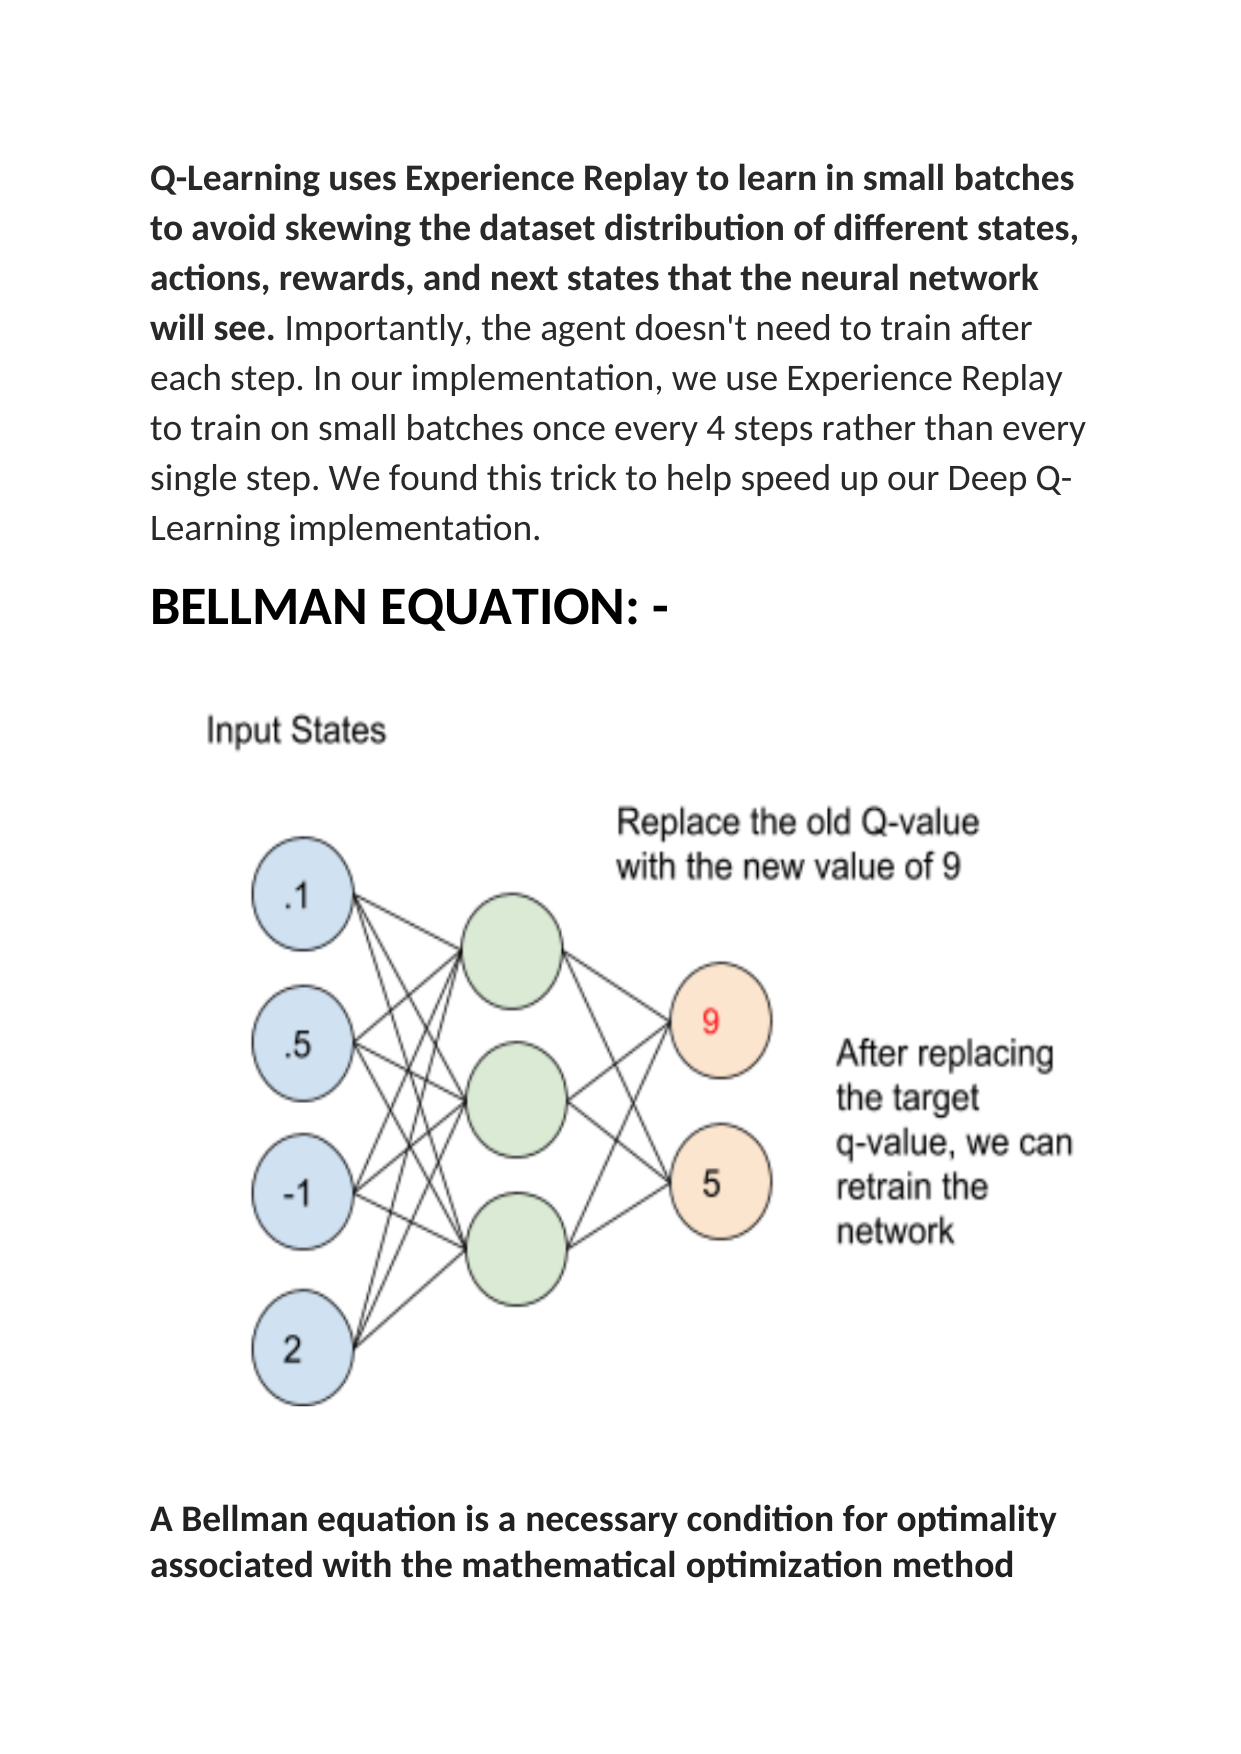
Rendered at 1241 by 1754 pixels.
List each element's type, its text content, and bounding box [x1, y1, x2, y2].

text BELLMAN EQUATION: - [150, 571, 1090, 638]
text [150, 150, 1090, 550]
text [150, 1495, 1090, 1586]
picture [150, 659, 1168, 1483]
